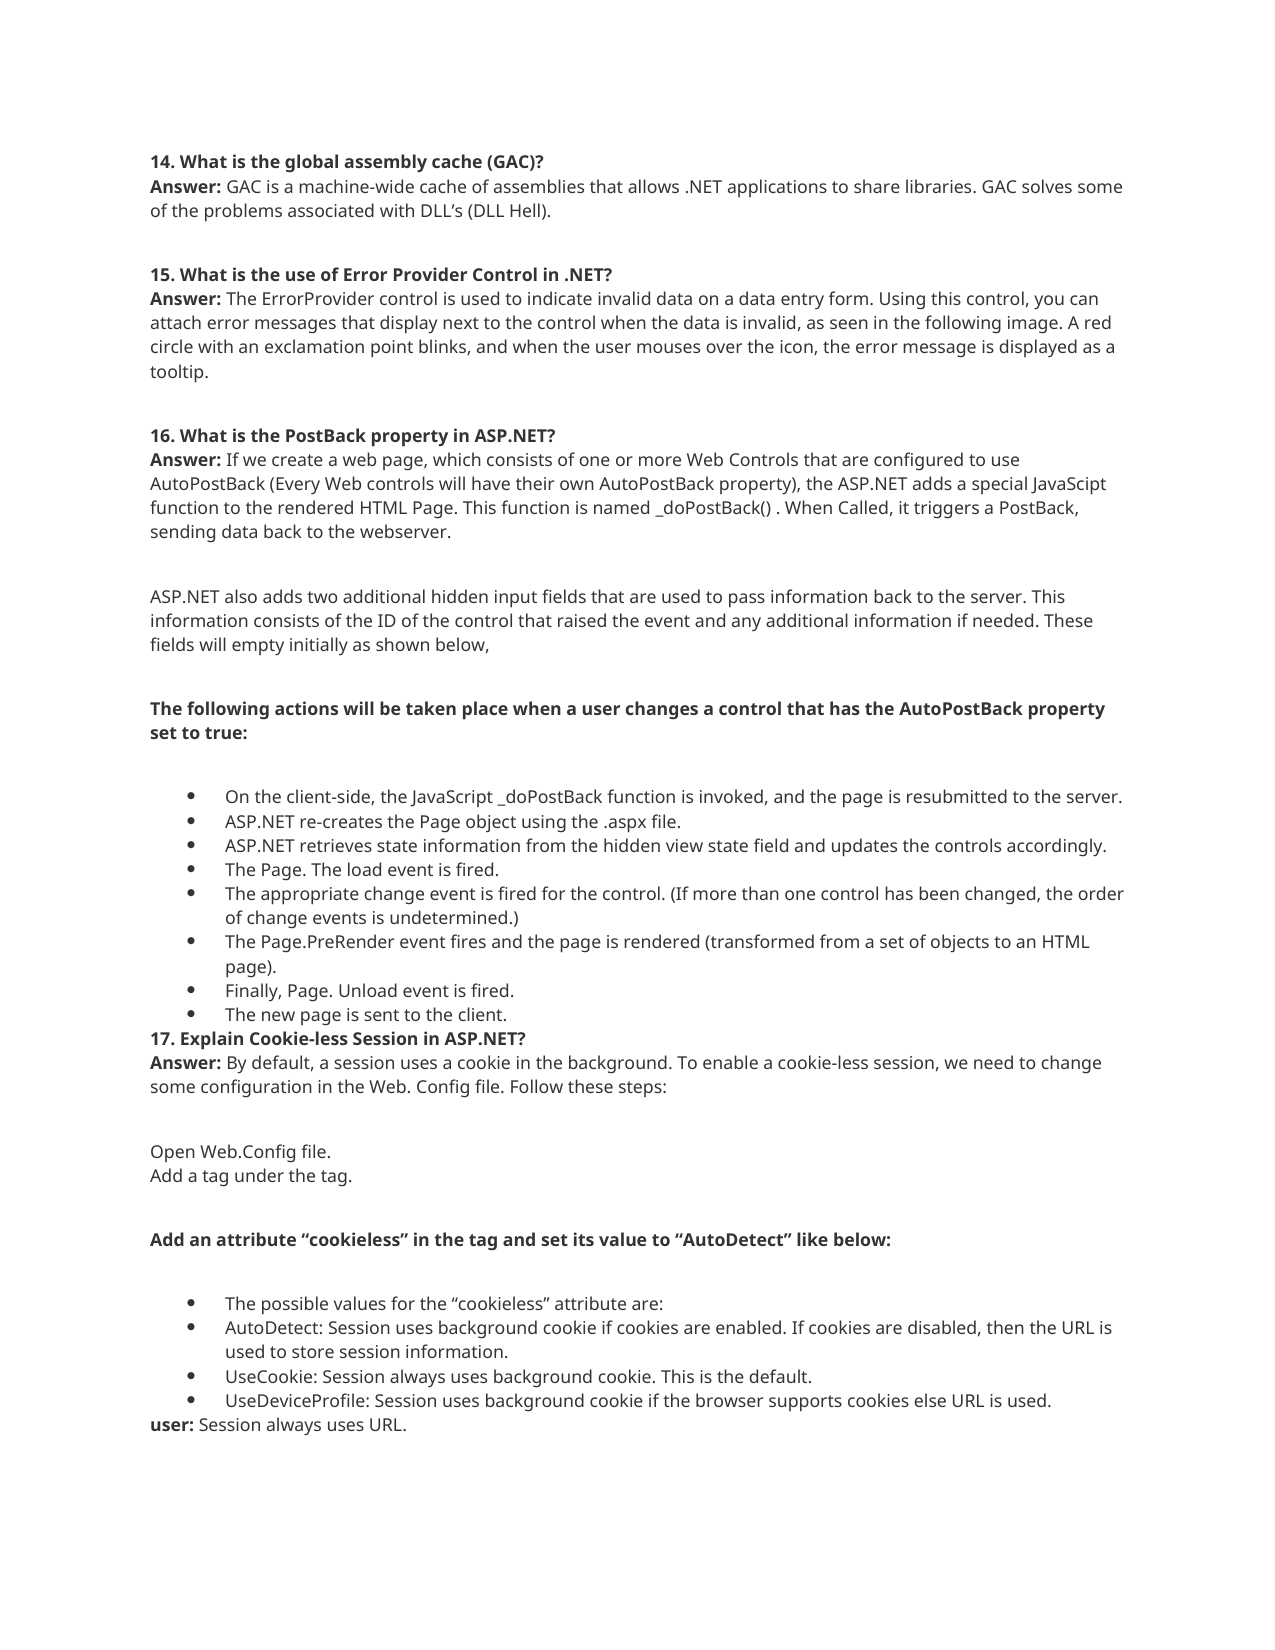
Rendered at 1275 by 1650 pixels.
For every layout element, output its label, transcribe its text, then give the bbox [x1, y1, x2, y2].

list Finally, Page. Unload event is fired. [187, 978, 1125, 1002]
list The new page is sent to the client. [187, 1002, 1125, 1027]
text Add an attribute “cookieless” in the tag and set its value to “AutoDetect” like below: [150, 1227, 1125, 1252]
list UseDeviceProfile: Session uses background cookie if the browser supports cookies else URL is used. [187, 1388, 1125, 1412]
text 15. What is the use of Error Provider Control in .NET? Answer: The ErrorProvider control is used to indicate invalid data on a data entry form. Using this control, you can attach error messages that display next to the control when the data is invalid, as seen in the following image. A red circle with an exclamation point blinks, and when the user mouses over the icon, the error message is displayed as a tooltip. [150, 262, 1125, 383]
text ASP.NET also adds two additional hidden input fields that are used to pass information back to the server. This information consists of the ID of the control that raised the event and any additional information if needed. These fields will empty initially as shown below, [150, 584, 1125, 657]
list The Page. The load event is fired. [187, 857, 1125, 882]
text 17. Explain Cookie-less Session in ASP.NET? Answer: By default, a session uses a cookie in the background. To enable a cookie-less session, we need to change some configuration in the Web. Config file. Follow these steps: [150, 1027, 1125, 1099]
text 16. What is the PostBack property in ASP.NET? Answer: If we create a web page, which consists of one or more Web Controls that are configured to use AutoPostBack (Every Web controls will have their own AutoPostBack property), the ASP.NET adds a special JavaScipt function to the rendered HTML Page. This function is named _doPostBack() . When Called, it triggers a PostBack, sending data back to the webserver. [150, 423, 1125, 544]
list The appropriate change event is fired for the control. (If more than one control has been changed, the order of change events is undetermined.) [187, 882, 1125, 930]
text The following actions will be taken place when a user changes a control that has the AutoPostBack property set to true: [150, 697, 1125, 745]
list AutoDetect: Session uses background cookie if cookies are enabled. If cookies are disabled, then the URL is used to store session information. [187, 1316, 1125, 1364]
list ASP.NET retrieves state information from the hidden view state field and updates the controls accordingly. [187, 833, 1125, 857]
list The possible values for the “cookieless” attribute are: [187, 1292, 1125, 1316]
text Open Web.Config file. Add a tag under the tag. [150, 1139, 1125, 1187]
text 14. What is the global assembly cache (GAC)? Answer: GAC is a machine-wide cache of assemblies that allows .NET applications to share libraries. GAC solves some of the problems associated with DLL’s (DLL Hell). [150, 150, 1125, 222]
text user: Session always uses URL. [150, 1412, 1125, 1437]
list The Page.PreRender event fires and the page is rendered (transformed from a set of objects to an HTML page). [187, 930, 1125, 978]
list ASP.NET re-creates the Page object using the .aspx file. [187, 809, 1125, 833]
list On the client-side, the JavaScript _doPostBack function is invoked, and the page is resubmitted to the server. [187, 785, 1125, 809]
list UseCookie: Session always uses background cookie. This is the default. [187, 1364, 1125, 1388]
